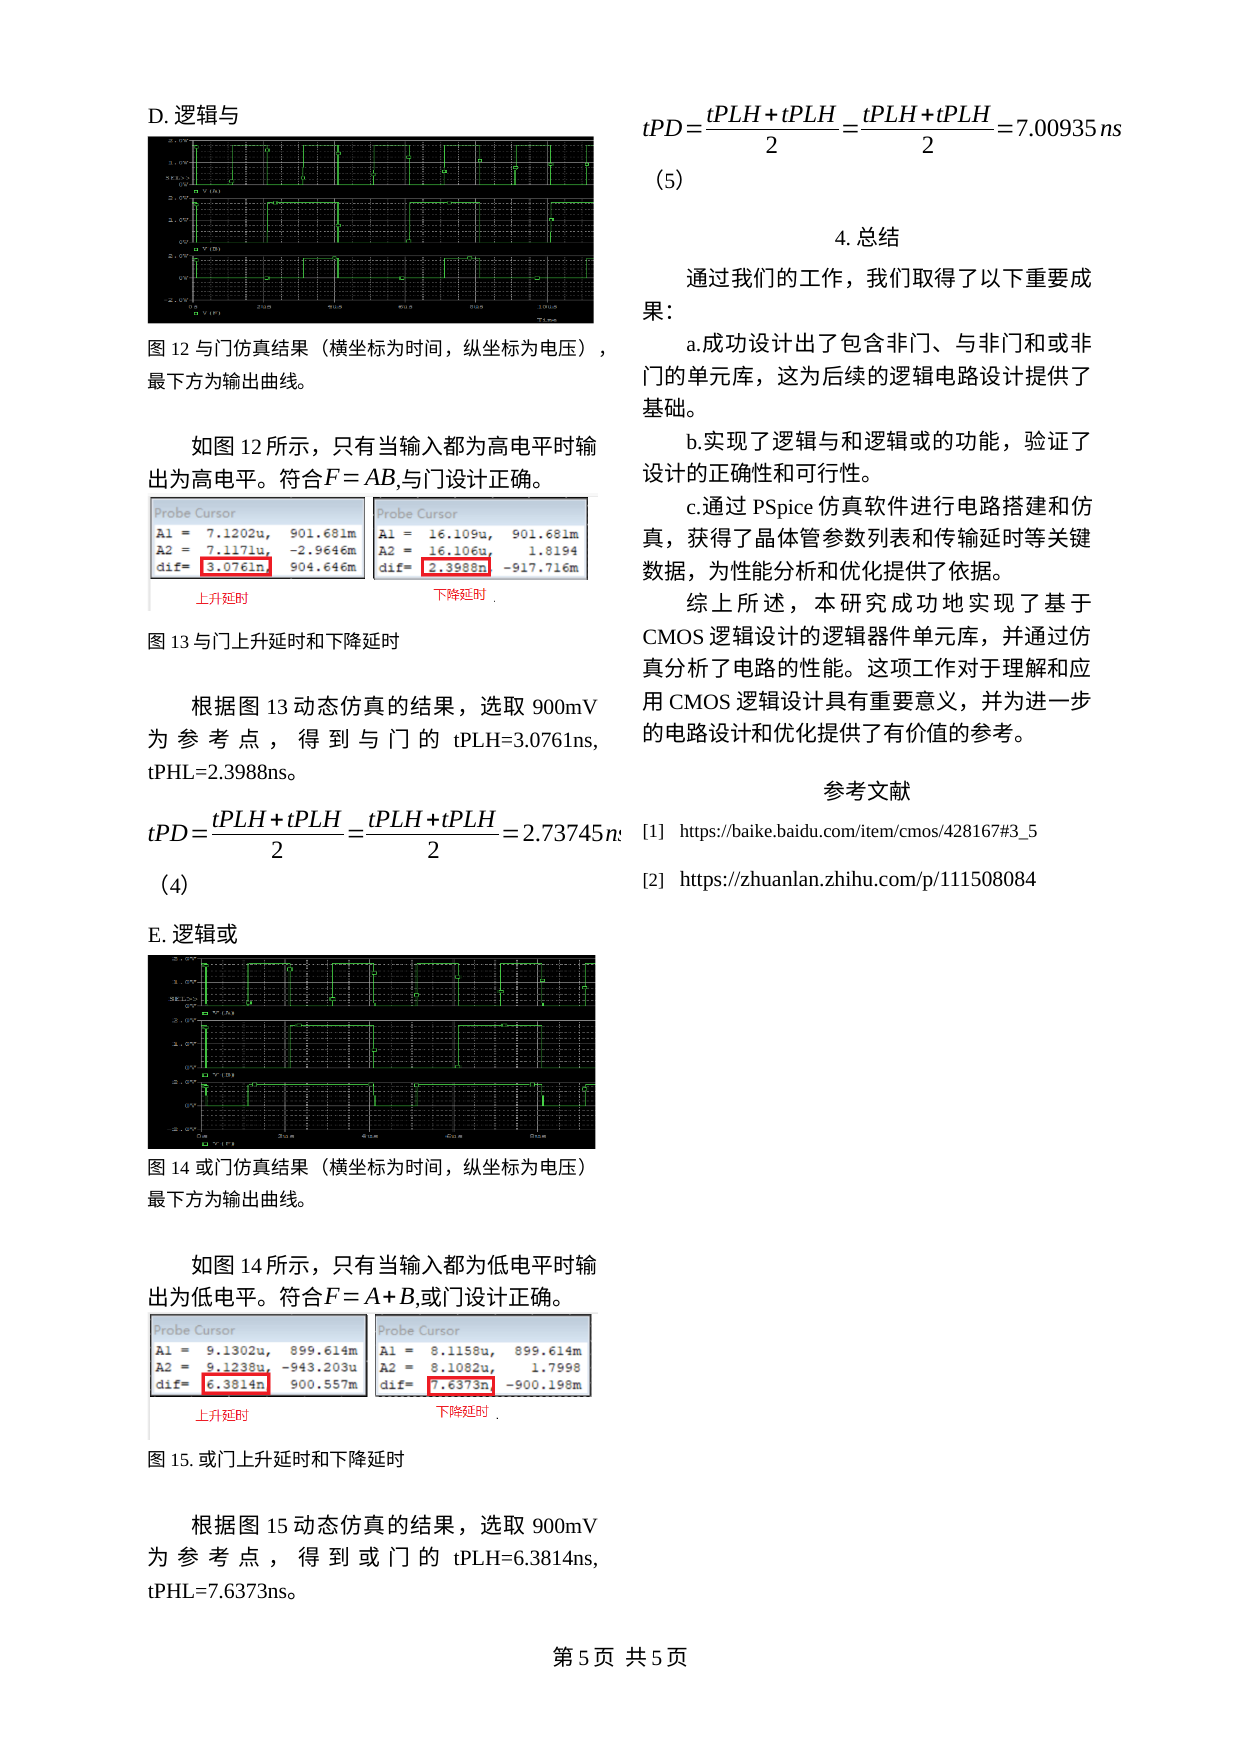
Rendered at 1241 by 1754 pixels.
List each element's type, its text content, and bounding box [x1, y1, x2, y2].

text b.实现了逻辑与和逻辑或的功能，验证了设计的正确性和可行性。 [642, 423, 1092, 488]
text 图13 与门上升延时和下降延时 [148, 624, 598, 656]
text 根据图13动态仿真的结果，选取900mV为参考点，得到与门的tPLH=3.0761ns, tPHL=2.3988ns。 [148, 689, 598, 786]
text 综上所述，本研究成功地实现了基于CMOS逻辑设计的逻辑器件单元库，并通过仿真分析了电路的性能。这项工作对于理解和应用CMOS逻辑设计具有重要意义，并为进一步的电路设计和优化提供了有价值的参考。 [642, 586, 1092, 748]
text a.成功设计出了包含非门、与非门和或非门的单元库，这为后续的逻辑电路设计提供了基础。 [642, 326, 1092, 423]
text c.通过PSpice仿真软件进行电路搭建和仿真，获得了晶体管参数列表和传输延时等关键数据，为性能分析和优化提供了依据。 [642, 488, 1092, 586]
text 图12 与门仿真结果（横坐标为时间，纵坐标为电压），最下方为输出曲线。 [148, 331, 598, 396]
subtitle D. 逻辑与 [148, 97, 598, 130]
text 图15. 或门上升延时和下降延时 [148, 1442, 598, 1475]
text 通过我们的工作，我们取得了以下重要成果： [642, 261, 1092, 326]
picture [147, 955, 596, 1149]
picture [147, 493, 598, 611]
text （5） [642, 97, 1092, 195]
subtitle 参考文献 [642, 773, 1092, 806]
list https://baike.baidu.com/item/cmos/428167#3_5 [642, 814, 1092, 847]
text 如图12所示，只有当输入都为高电平时输出为高电平。符合,与门设计正确。 [148, 429, 598, 493]
text （4） [148, 802, 598, 900]
subtitle 4. 总结 [642, 220, 1092, 252]
text 图14 或门仿真结果（横坐标为时间，纵坐标为电压）最下方为输出曲线。 [148, 1150, 598, 1215]
picture [147, 1312, 598, 1440]
subtitle E. 逻辑或 [148, 916, 598, 949]
text 如图14所示，只有当输入都为低电平时输出为低电平。符合,或门设计正确。 [148, 1247, 598, 1312]
list https://zhuanlan.zhihu.com/p/111508084 [642, 863, 1092, 895]
text 根据图15动态仿真的结果，选取900mV为参考点，得到或门的tPLH=6.3814ns, tPHL=7.6373ns。 [148, 1507, 598, 1605]
picture [147, 136, 594, 324]
